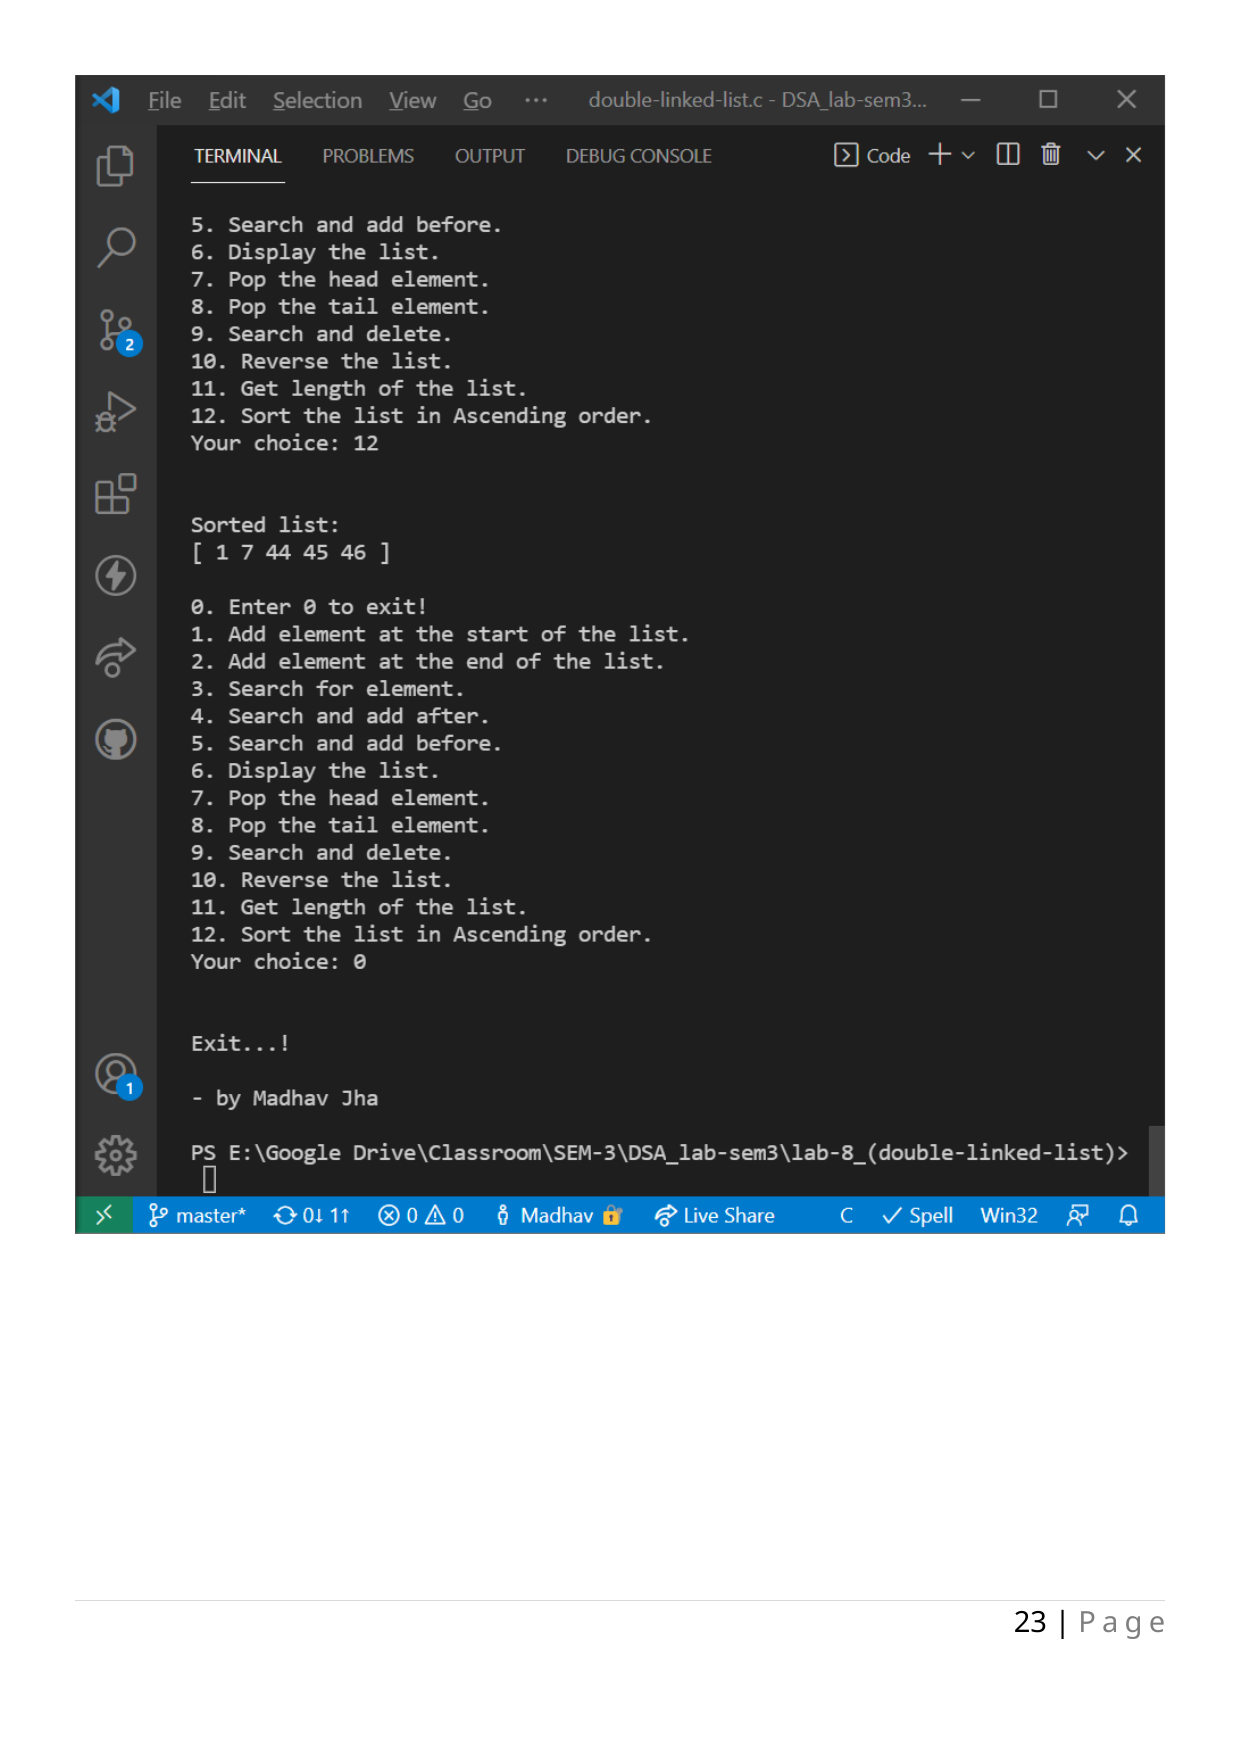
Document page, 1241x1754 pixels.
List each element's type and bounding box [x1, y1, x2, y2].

picture [75, 75, 1166, 1234]
